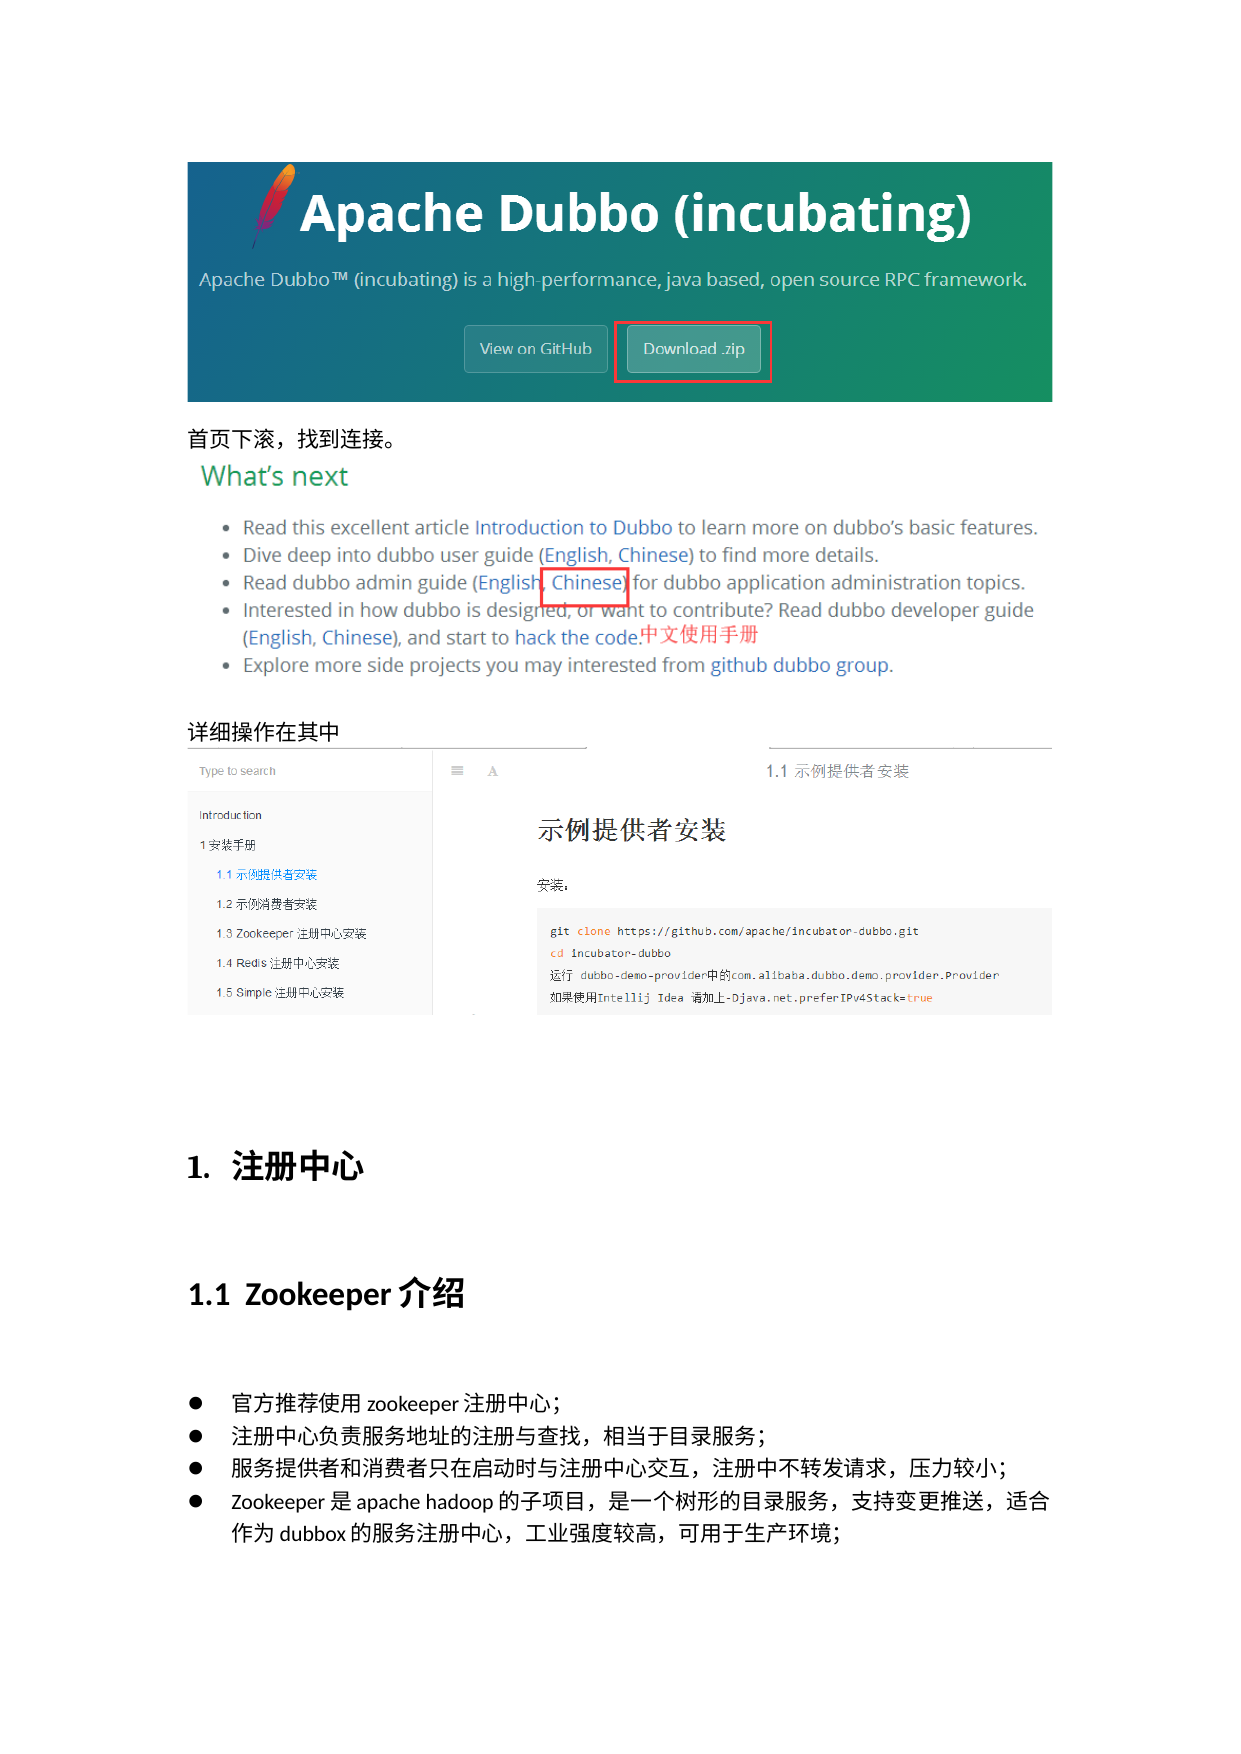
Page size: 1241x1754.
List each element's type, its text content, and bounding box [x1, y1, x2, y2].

text 首页下滚，找到连接。 [187, 422, 1053, 454]
list 官方推荐使用zookeeper注册中心； [187, 1386, 1053, 1418]
picture [187, 162, 1053, 402]
list 注册中心负责服务地址的注册与查找，相当于目录服务； [187, 1418, 1053, 1451]
text 详细操作在其中 [187, 714, 1053, 747]
picture [187, 747, 1052, 1015]
list Zookeeper是apache hadoop的子项目，是一个树形的目录服务，支持变更推送，适合作为dubbox的服务注册中心，工业强度较高，可用于生产环境； [187, 1483, 1053, 1548]
subtitle 注册中心 [187, 1132, 1053, 1197]
list 服务提供者和消费者只在启动时与注册中心交互，注册中不转发请求，压力较小； [187, 1451, 1053, 1483]
subtitle Zookeeper介绍 [187, 1259, 1053, 1324]
picture [187, 454, 1052, 708]
